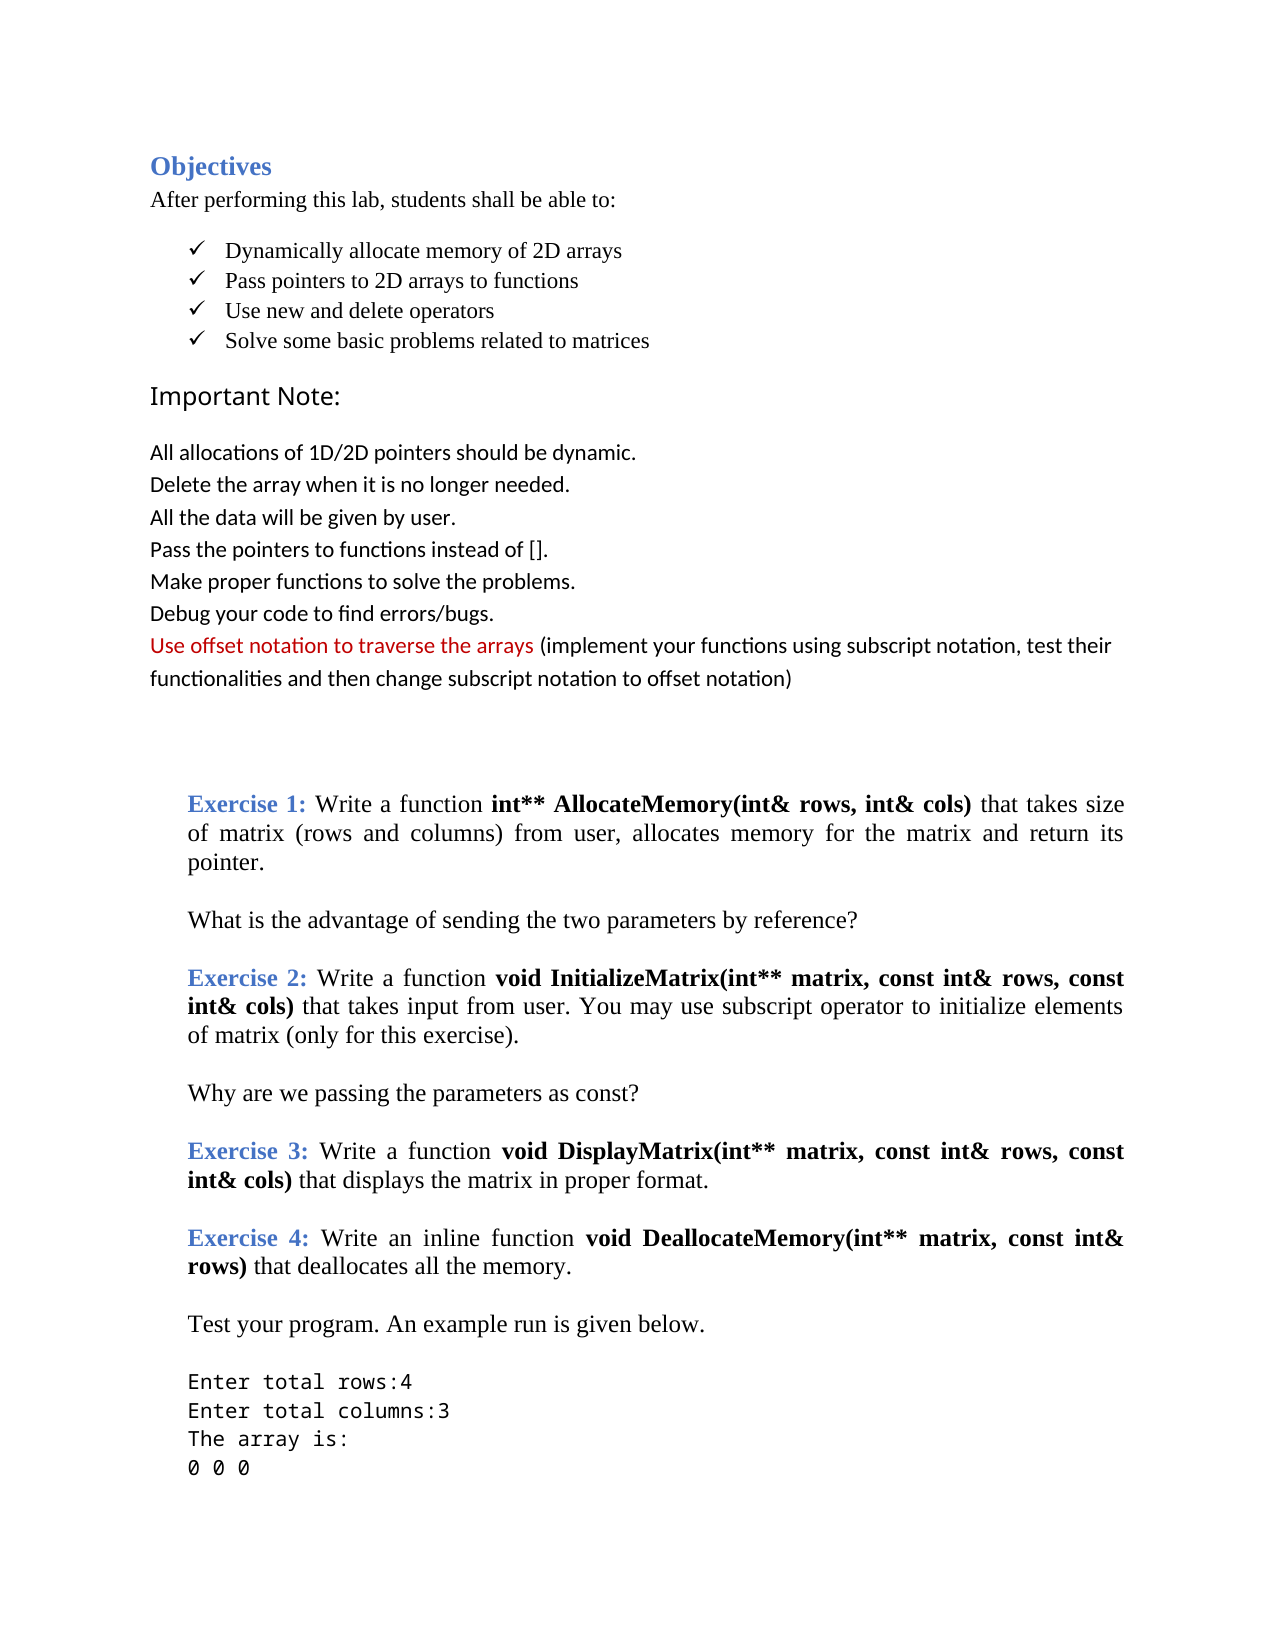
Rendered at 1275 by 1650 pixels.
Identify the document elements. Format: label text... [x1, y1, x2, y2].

text Exercise 3: Write a function void DisplayMatrix(int** matrix, const int& rows, const int& cols) that displays the matrix in proper format. [187, 1136, 1125, 1193]
text All the data will be given by user. [150, 503, 1125, 531]
subtitle Objectives [150, 150, 1125, 181]
list Pass pointers to 2D arrays to functions [187, 267, 1125, 293]
text What is the advantage of sending the two parameters by reference? [187, 905, 1125, 933]
text Exercise 4: Write an inline function void DeallocateMemory(int** matrix, const int& rows) that deallocates all the memory. [187, 1223, 1125, 1280]
text After performing this lab, students shall be able to: [150, 186, 1125, 212]
text Delete the array when it is no longer needed. [150, 471, 1125, 499]
text Pass the pointers to functions instead of []. [150, 535, 1125, 563]
text Test your program. An example run is given below. [187, 1309, 1125, 1338]
text Use offset notation to traverse the arrays (implement your functions using subscript notation, test their functionalities and then change subscript notation to offset notation) [150, 632, 1125, 692]
text Important Note: [150, 378, 1125, 412]
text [187, 1367, 1125, 1481]
text Debug your code to find errors/bugs. [150, 599, 1125, 627]
text Exercise 2: Write a function void InitializeMatrix(int** matrix, const int& rows, const int& cols) that takes input from user. You may use subscript operator to initialize elements of matrix (only for this exercise). [187, 963, 1125, 1049]
list Use new and delete operators [187, 297, 1125, 323]
list Solve some basic problems related to matrices [187, 327, 1125, 354]
list Dynamically allocate memory of 2D arrays [187, 237, 1125, 263]
text Make proper functions to solve the problems. [150, 567, 1125, 595]
text Why are we passing the parameters as const? [187, 1078, 1125, 1107]
text Exercise 1: Write a function int** AllocateMemory(int& rows, int& cols) that takes size of matrix (rows and columns) from user, allocates memory for the matrix and return its pointer. [187, 789, 1125, 876]
text All allocations of 1D/2D pointers should be dynamic. [150, 438, 1125, 466]
